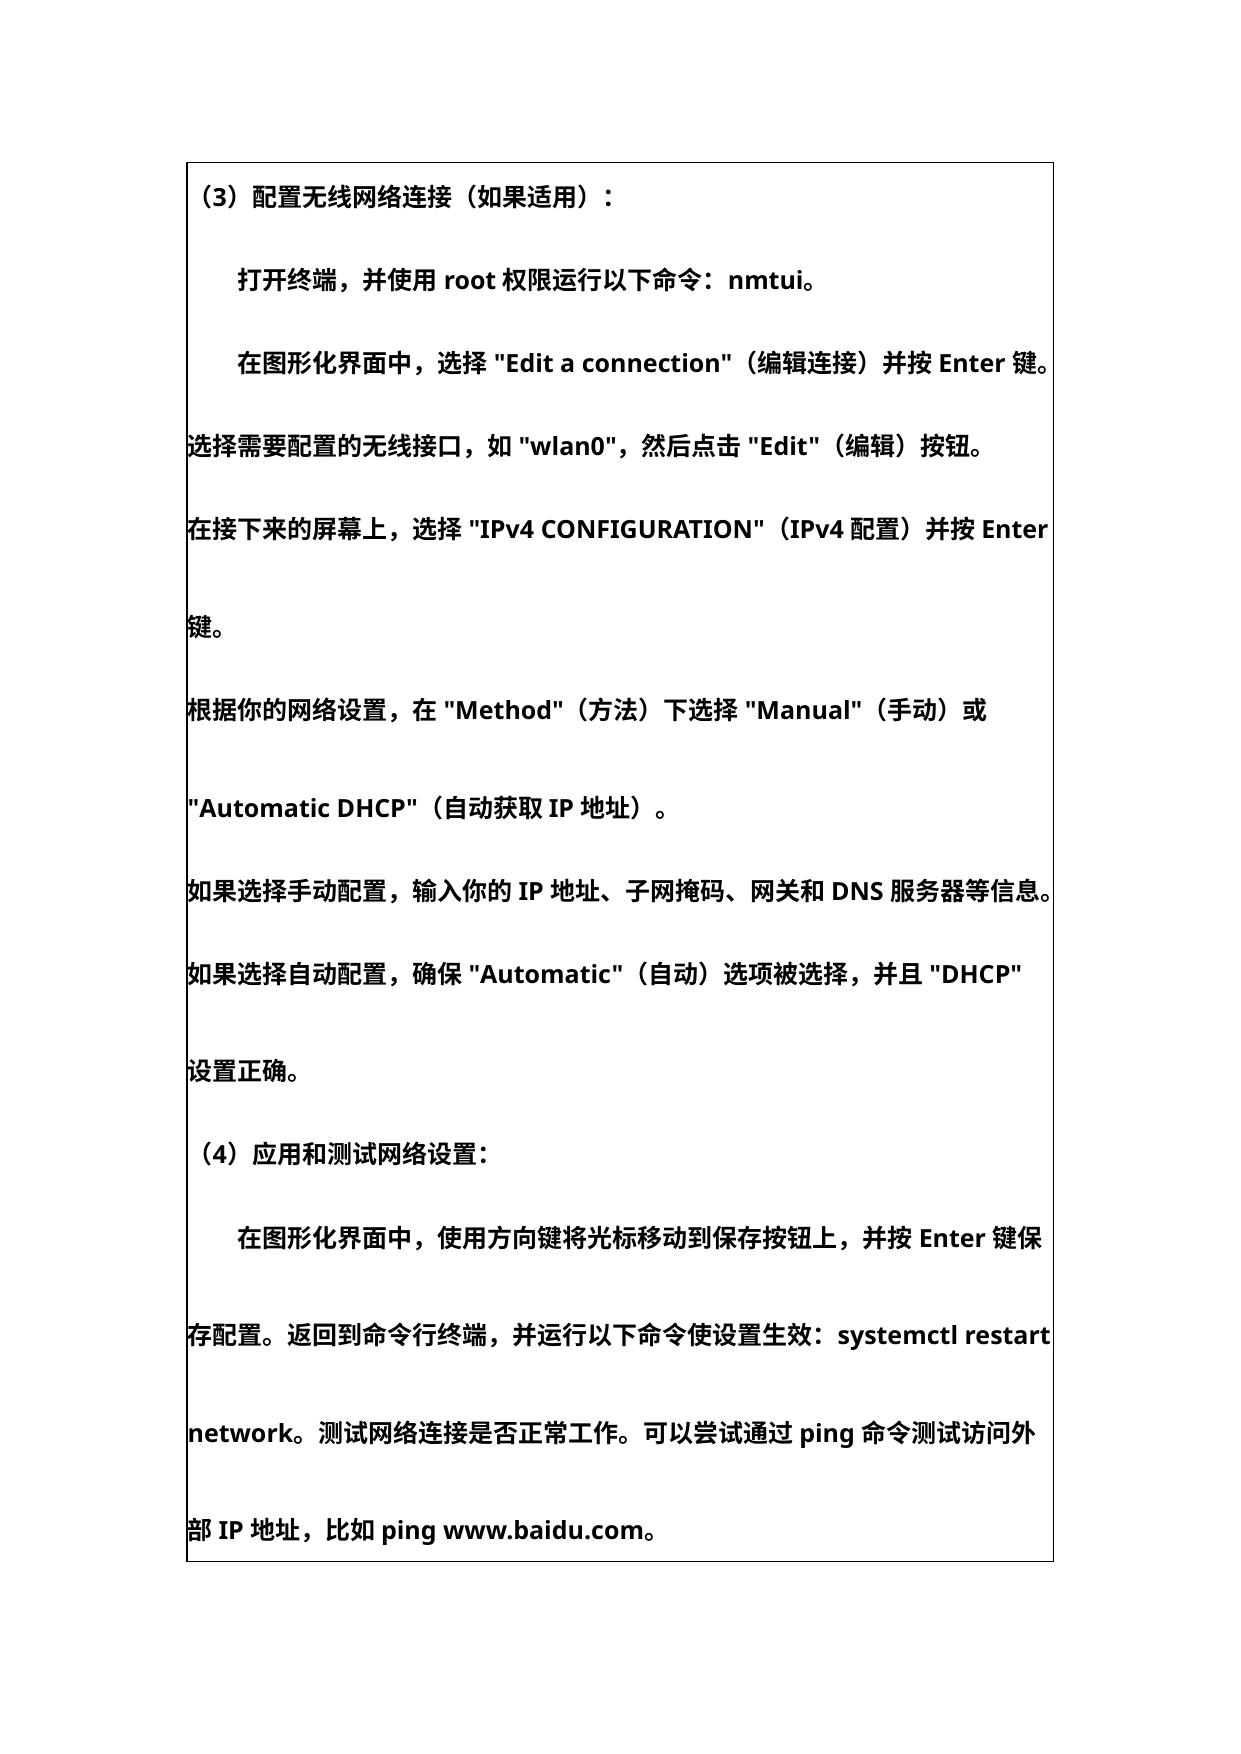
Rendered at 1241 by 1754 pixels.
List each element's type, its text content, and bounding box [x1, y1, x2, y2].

text （3）配置无线网络连接（如果适用）： [188, 163, 1053, 228]
text 如果选择手动配置，输入你的 IP 地址、子网掩码、网关和 DNS 服务器等信息。 [188, 856, 1053, 922]
text 在图形化界面中，选择 "Edit a connection"（编辑连接）并按 Enter 键。 [188, 328, 1053, 394]
text 如果选择自动配置，确保 "Automatic"（自动）选项被选择，并且 "DHCP" 设置正确。 [188, 939, 1053, 1102]
text 在接下来的屏幕上，选择 "IPv4 CONFIGURATION"（IPv4 配置）并按 Enter 键。 [188, 494, 1053, 658]
text 在图形化界面中，使用方向键将光标移动到保存按钮上，并按 Enter 键保存配置。返回到命令行终端，并运行以下命令使设置生效：systemctl restart network。测试网络连接是否正常工作。可以尝试通过 ping 命令测试访问外部 IP 地址，比如 ping www.baidu.com。 [188, 1203, 1053, 1561]
text 选择需要配置的无线接口，如 "wlan0"，然后点击 "Edit"（编辑）按钮。 [188, 411, 1053, 477]
text 打开终端，并使用 root 权限运行以下命令：nmtui。 [188, 245, 1053, 311]
text 根据你的网络设置，在 "Method"（方法）下选择 "Manual"（手动）或 "Automatic DHCP"（自动获取 IP 地址）。 [188, 675, 1053, 839]
text （4）应用和测试网络设置： [188, 1119, 1053, 1186]
